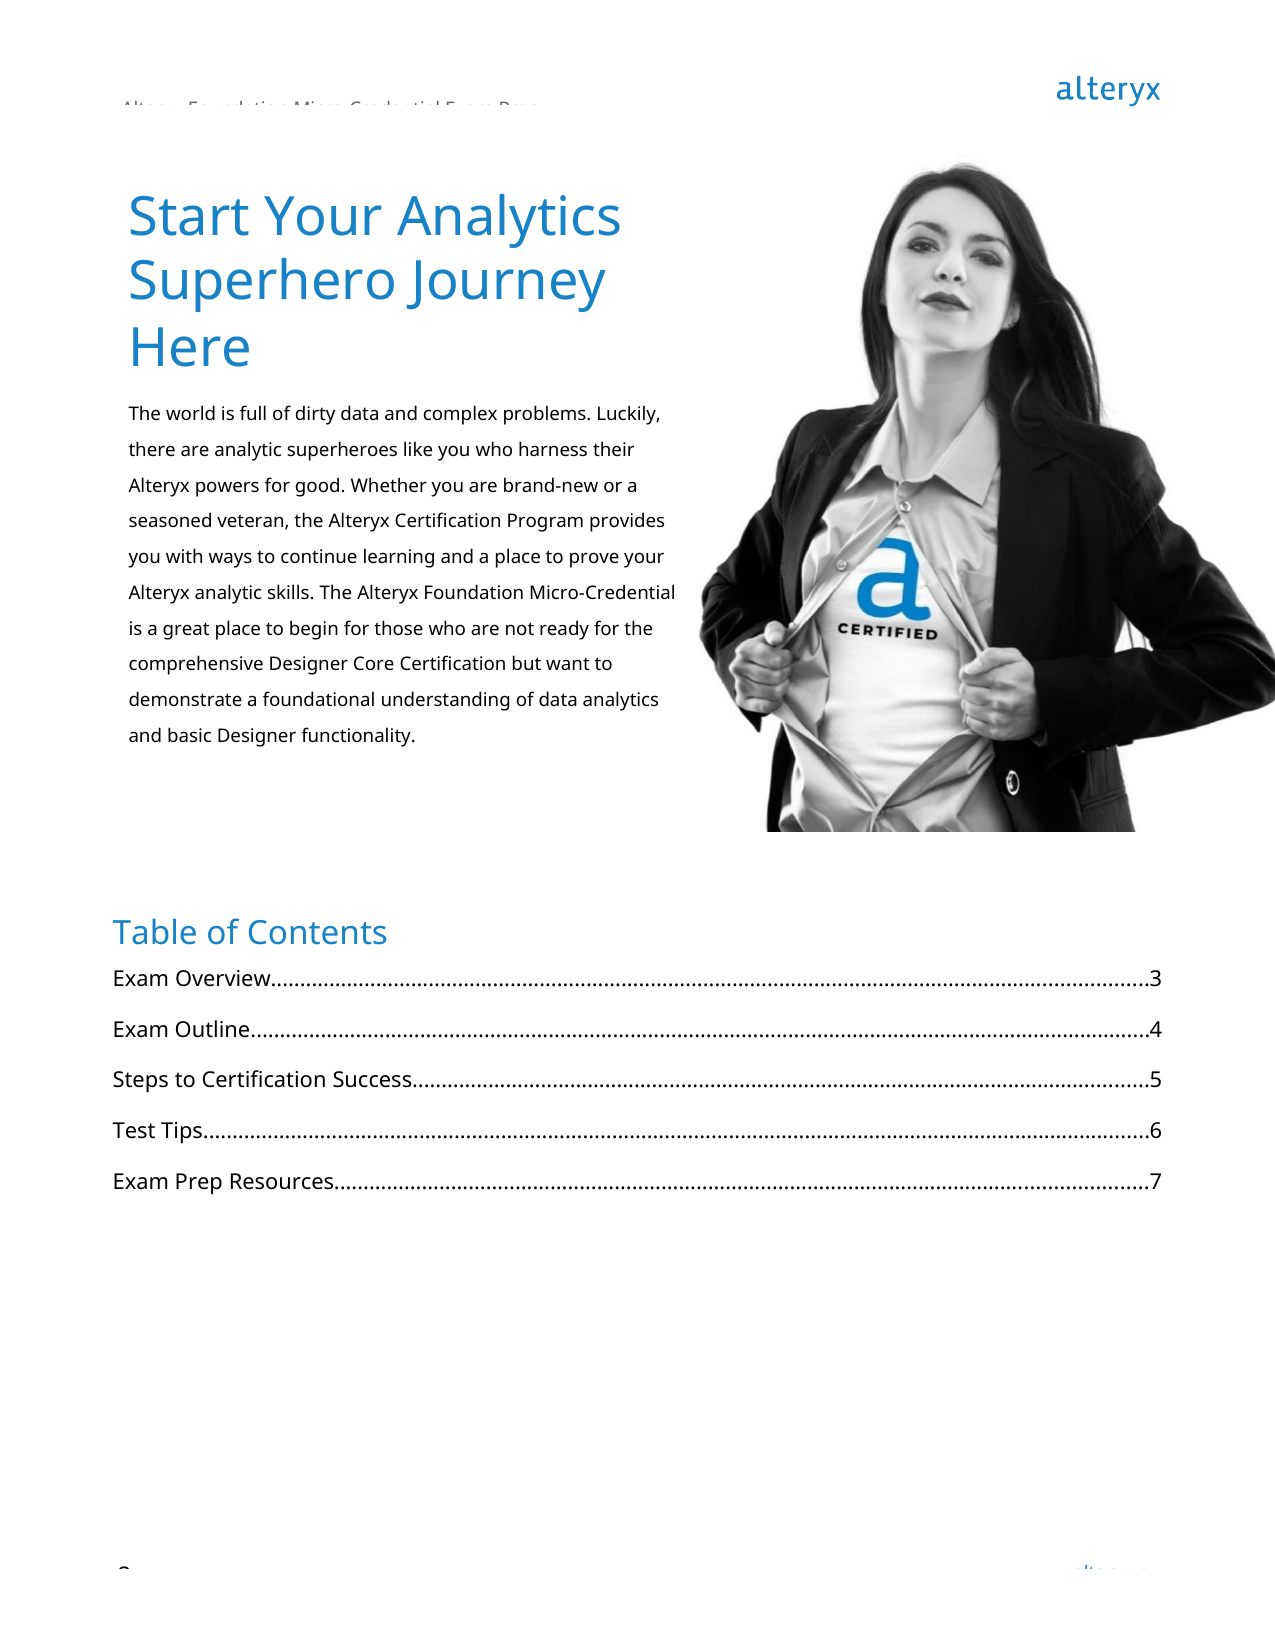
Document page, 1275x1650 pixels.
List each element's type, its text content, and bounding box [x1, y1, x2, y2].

text The world is full of dirty data and complex problems. Luckily, there are analytic superheroes like you who harness their Alteryx powers for good. Whether you are brand-new or a seasoned veteran, the Alteryx Certification Program provides you with ways to continue learning and a place to prove your Alteryx analytic skills. The Alteryx Foundation Micro-Credential is a great place to begin for those who are not ready for the comprehensive Designer Core Certification but want to demonstrate a foundational understanding of data analytics and basic Designer functionality. [128, 400, 678, 747]
subtitle Table of Contents [112, 908, 1210, 954]
picture [696, 152, 1275, 832]
subtitle Start Your Analytics Superhero Journey Here [128, 183, 680, 382]
